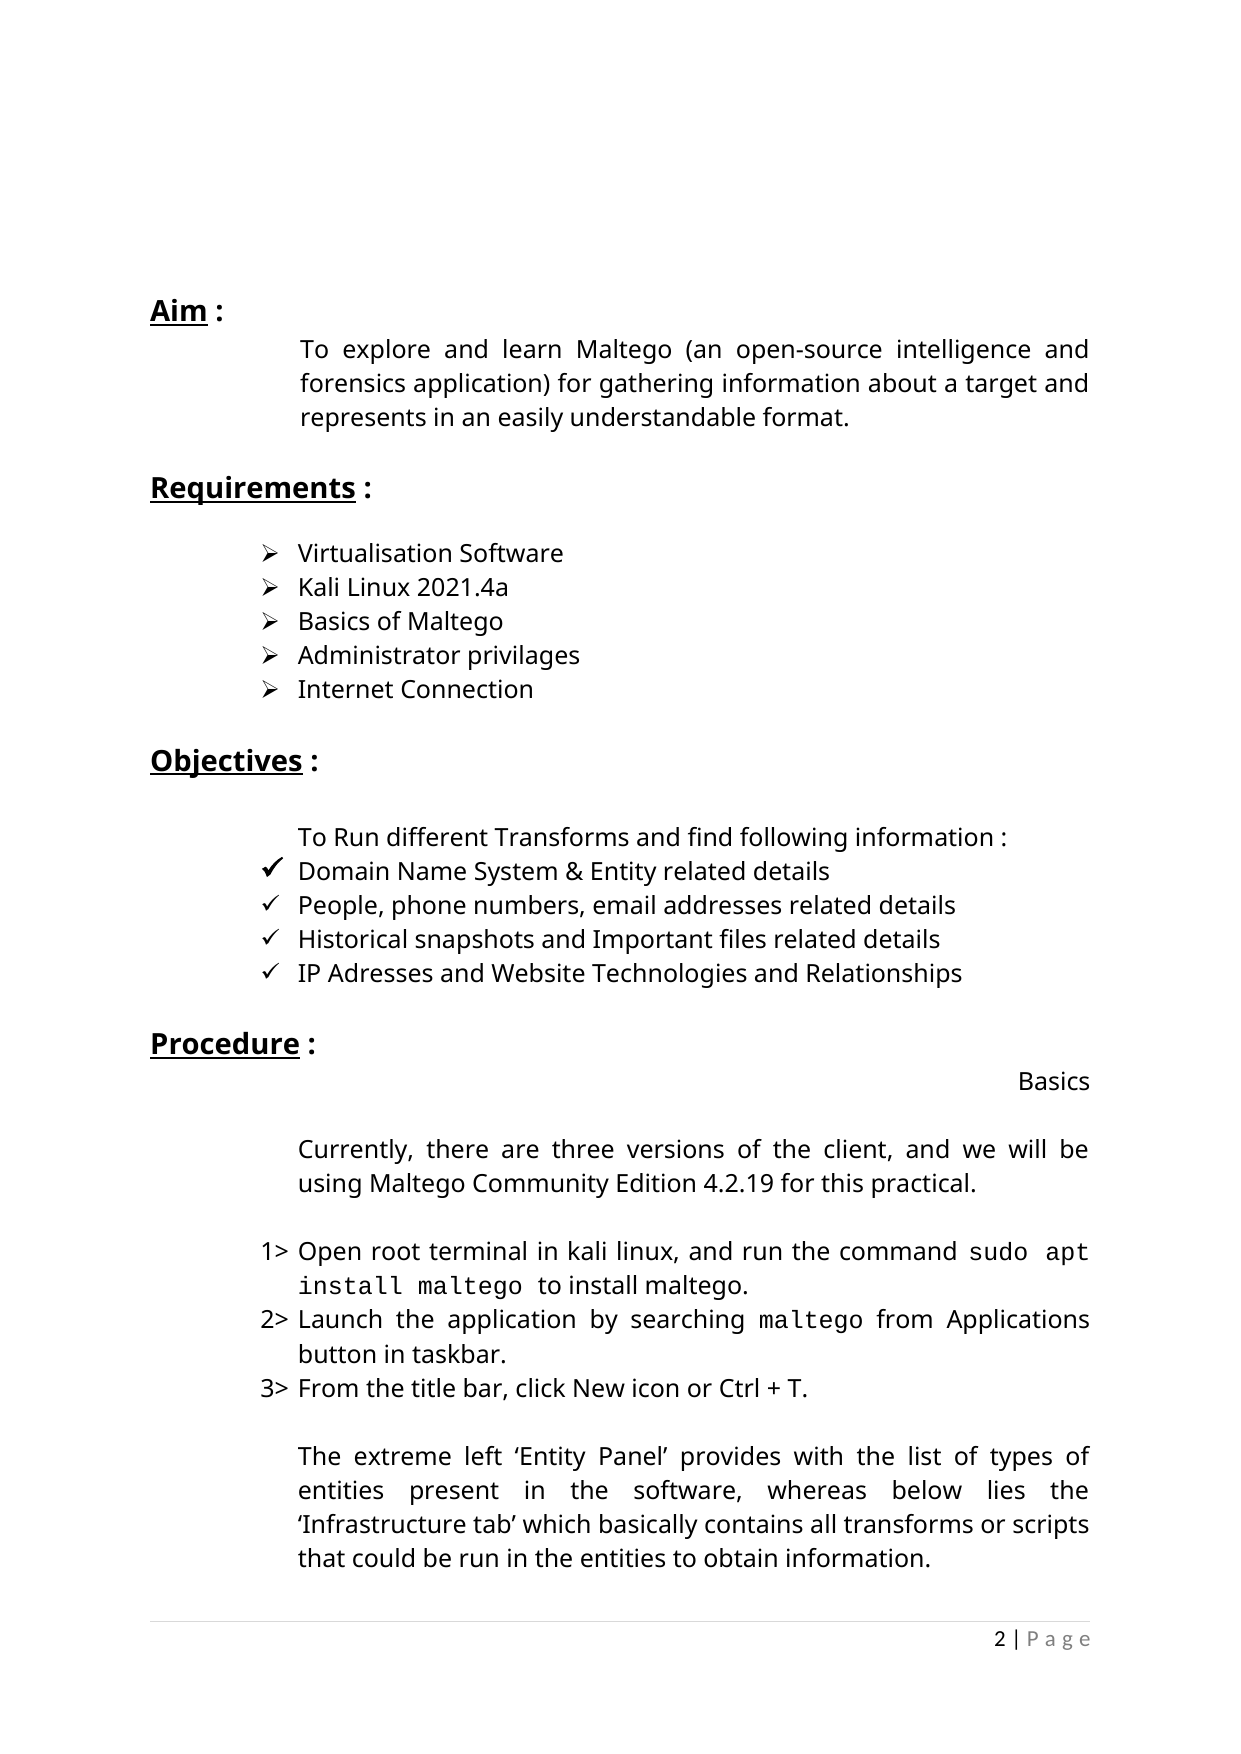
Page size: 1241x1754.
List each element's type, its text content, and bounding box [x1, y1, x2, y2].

list Domain Name System & Entity related details [260, 853, 1090, 887]
list Launch the application by searching maltego from Applications button in taskbar. [260, 1302, 1090, 1370]
list Kali Linux 2021.4a [260, 569, 1090, 603]
list Administrator privilages [260, 638, 1090, 672]
text Objectives : [150, 740, 1090, 779]
text To explore and learn Maltego (an open-source intelligence and forensics application) for gathering information about a target and represents in an easily understandable format. [300, 331, 1090, 434]
text Requirements : [150, 468, 1090, 507]
list Basics of Maltego [260, 603, 1090, 638]
text Procedure : [150, 1023, 1090, 1063]
list From the title bar, click New icon or Ctrl + T. [260, 1370, 1090, 1404]
list Internet Connection [260, 672, 1090, 706]
list The extreme left ‘Entity Panel’ provides with the list of types of entities present in the software, whereas below lies the ‘Infrastructure tab’ which basically contains all transforms or scripts that could be run in the entities to obtain information. [298, 1438, 1090, 1575]
list Historical snapshots and Important files related details [260, 921, 1090, 955]
list IP Adresses and Website Technologies and Relationships [260, 955, 1090, 989]
text Basics [150, 1063, 1090, 1097]
list People, phone numbers, email addresses related details [260, 887, 1090, 921]
list Open root terminal in kali linux, and run the command sudo apt install maltego to install maltego. [260, 1233, 1090, 1302]
list Virtualisation Software [260, 535, 1090, 569]
text Aim : [150, 291, 1090, 330]
text Currently, there are three versions of the client, and we will be using Maltego Community Edition 4.2.19 for this practical. [298, 1131, 1090, 1199]
text To Run different Transforms and find following information : [298, 819, 1090, 853]
